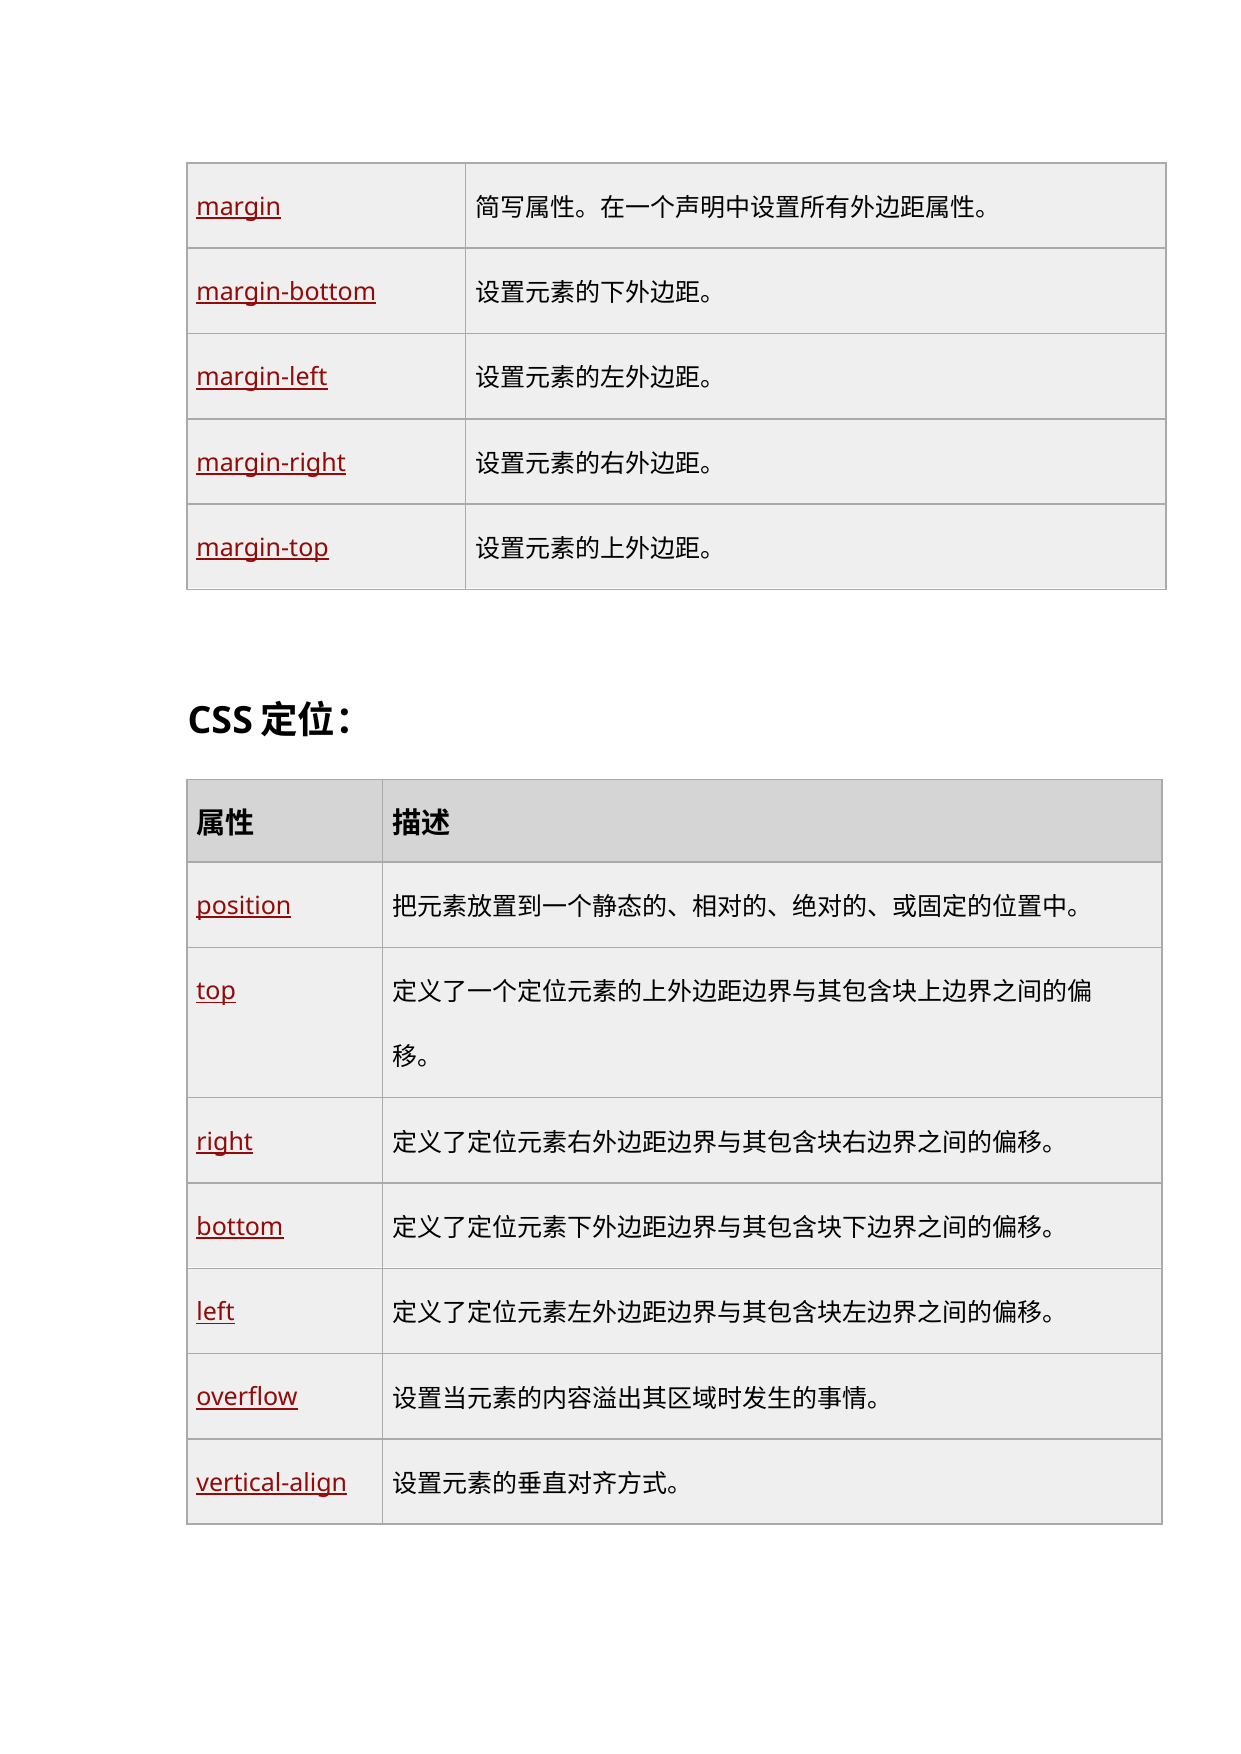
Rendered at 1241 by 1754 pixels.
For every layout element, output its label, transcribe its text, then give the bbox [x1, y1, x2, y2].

table_cell margin-left [188, 334, 465, 418]
table_cell vertical-align [188, 1440, 382, 1523]
table_cell left [188, 1269, 382, 1353]
table_cell margin [188, 164, 465, 247]
table_cell 设置当元素的内容溢出其区域时发生的事情。 [383, 1354, 1161, 1438]
table_cell 设置元素的垂直对齐方式。 [383, 1440, 1161, 1523]
table_cell 定义了一个定位元素的上外边距边界与其包含块上边界之间的偏移。 [383, 948, 1161, 1097]
table_cell 设置元素的左外边距。 [466, 334, 1165, 418]
table_cell 定义了定位元素下外边距边界与其包含块下边界之间的偏移。 [383, 1184, 1161, 1267]
table_cell 把元素放置到一个静态的、相对的、绝对的、或固定的位置中。 [383, 863, 1161, 946]
subtitle CSS定位： [187, 684, 1053, 749]
table_cell position [188, 863, 382, 946]
table_cell 简写属性。在一个声明中设置所有外边距属性。 [466, 164, 1165, 247]
table_cell 设置元素的右外边距。 [466, 420, 1165, 503]
table_cell bottom [188, 1184, 382, 1267]
table_cell 设置元素的下外边距。 [466, 249, 1165, 333]
table_header 属性 [188, 780, 382, 861]
table_cell 定义了定位元素右外边距边界与其包含块右边界之间的偏移。 [383, 1098, 1161, 1182]
table_cell 设置元素的上外边距。 [466, 505, 1165, 588]
table_header 描述 [383, 780, 1161, 861]
table_cell 定义了定位元素左外边距边界与其包含块左边界之间的偏移。 [383, 1269, 1161, 1353]
table_cell top [188, 948, 382, 1097]
table_cell overflow [188, 1354, 382, 1438]
table_cell margin-top [188, 505, 465, 588]
table_cell margin-bottom [188, 249, 465, 333]
table_cell margin-right [188, 420, 465, 503]
table_cell right [188, 1098, 382, 1182]
